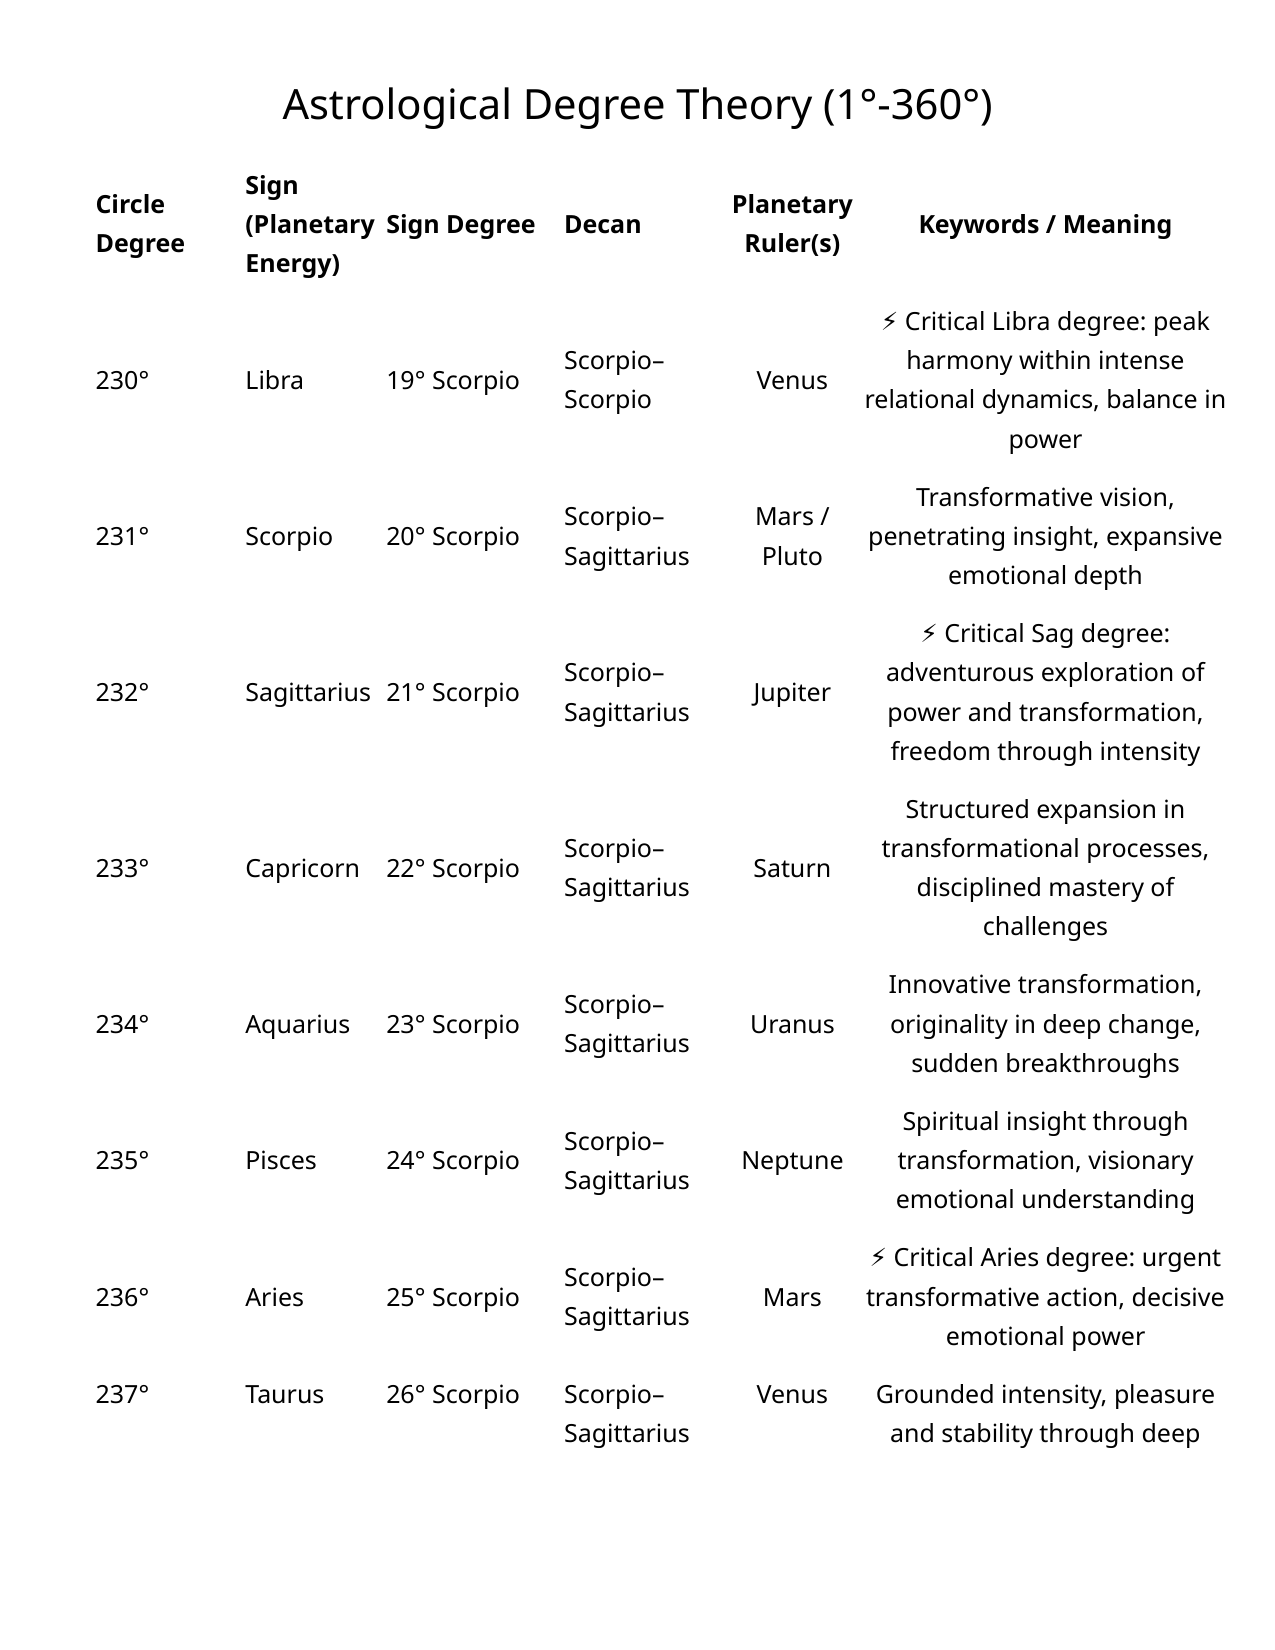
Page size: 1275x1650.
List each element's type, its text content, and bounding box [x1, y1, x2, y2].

table_cell 233° [94, 790, 244, 966]
table_cell 231° [94, 478, 244, 614]
table_cell Taurus [244, 1375, 384, 1472]
table_cell Scorpio–Sagittarius [563, 1102, 722, 1238]
table_cell Scorpio–Sagittarius [563, 614, 722, 790]
table_cell Aries [244, 1239, 384, 1375]
table_cell 236° [94, 1239, 244, 1375]
table_cell Scorpio–Sagittarius [563, 478, 722, 614]
table_cell Libra [244, 302, 384, 478]
table_cell Innovative transformation, originality in deep change, sudden breakthroughs [863, 966, 1228, 1102]
table_cell Transformative vision, penetrating insight, expansive emotional depth [863, 478, 1228, 614]
table_cell Venus [722, 1375, 862, 1472]
table_cell Scorpio [244, 478, 384, 614]
table_cell Mars [722, 1239, 862, 1375]
table_cell 26° Scorpio [384, 1375, 562, 1472]
table_cell 232° [94, 614, 244, 790]
table_cell Scorpio–Sagittarius [563, 966, 722, 1102]
table_cell ⚡ Critical Aries degree: urgent transformative action, decisive emotional power [863, 1239, 1228, 1375]
table_cell ⚡ Critical Sag degree: adventurous exploration of power and transformation, freedom through intensity [863, 614, 1228, 790]
table_cell Scorpio–Sagittarius [563, 1239, 722, 1375]
table_cell 20° Scorpio [384, 478, 562, 614]
table_cell Uranus [722, 966, 862, 1102]
table_cell Saturn [722, 790, 862, 966]
table_cell 237° [94, 1375, 244, 1472]
table_cell 21° Scorpio [384, 614, 562, 790]
table_cell 234° [94, 966, 244, 1102]
table_header Circle Degree [94, 166, 244, 302]
table_cell Scorpio–Sagittarius [563, 1375, 722, 1472]
table_cell Jupiter [722, 614, 862, 790]
table_cell 235° [94, 1102, 244, 1238]
table_cell Sagittarius [244, 614, 384, 790]
table_header Sign (Planetary Energy) [244, 166, 384, 302]
table_cell Capricorn [244, 790, 384, 966]
table_cell 23° Scorpio [384, 966, 562, 1102]
table_cell Scorpio–Sagittarius [563, 790, 722, 966]
table_cell Aquarius [244, 966, 384, 1102]
table_cell Structured expansion in transformational processes, disciplined mastery of challenges [863, 790, 1228, 966]
table_cell Scorpio–Scorpio [563, 302, 722, 478]
table_cell Neptune [722, 1102, 862, 1238]
table_header Sign Degree [384, 166, 562, 302]
table_cell 24° Scorpio [384, 1102, 562, 1238]
table_cell Venus [722, 302, 862, 478]
table_cell Pisces [244, 1102, 384, 1238]
table_cell 25° Scorpio [384, 1239, 562, 1375]
table_header Keywords / Meaning [863, 166, 1228, 302]
table_cell ⚡ Critical Libra degree: peak harmony within intense relational dynamics, balance in power [863, 302, 1228, 478]
table_header Decan [563, 166, 722, 302]
table_cell Spiritual insight through transformation, visionary emotional understanding [863, 1102, 1228, 1238]
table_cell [863, 1375, 1228, 1472]
table_header Planetary Ruler(s) [722, 166, 862, 302]
table_cell 230° [94, 302, 244, 478]
table_cell Mars / Pluto [722, 478, 862, 614]
table_cell 19° Scorpio [384, 302, 562, 478]
table_cell 22° Scorpio [384, 790, 562, 966]
